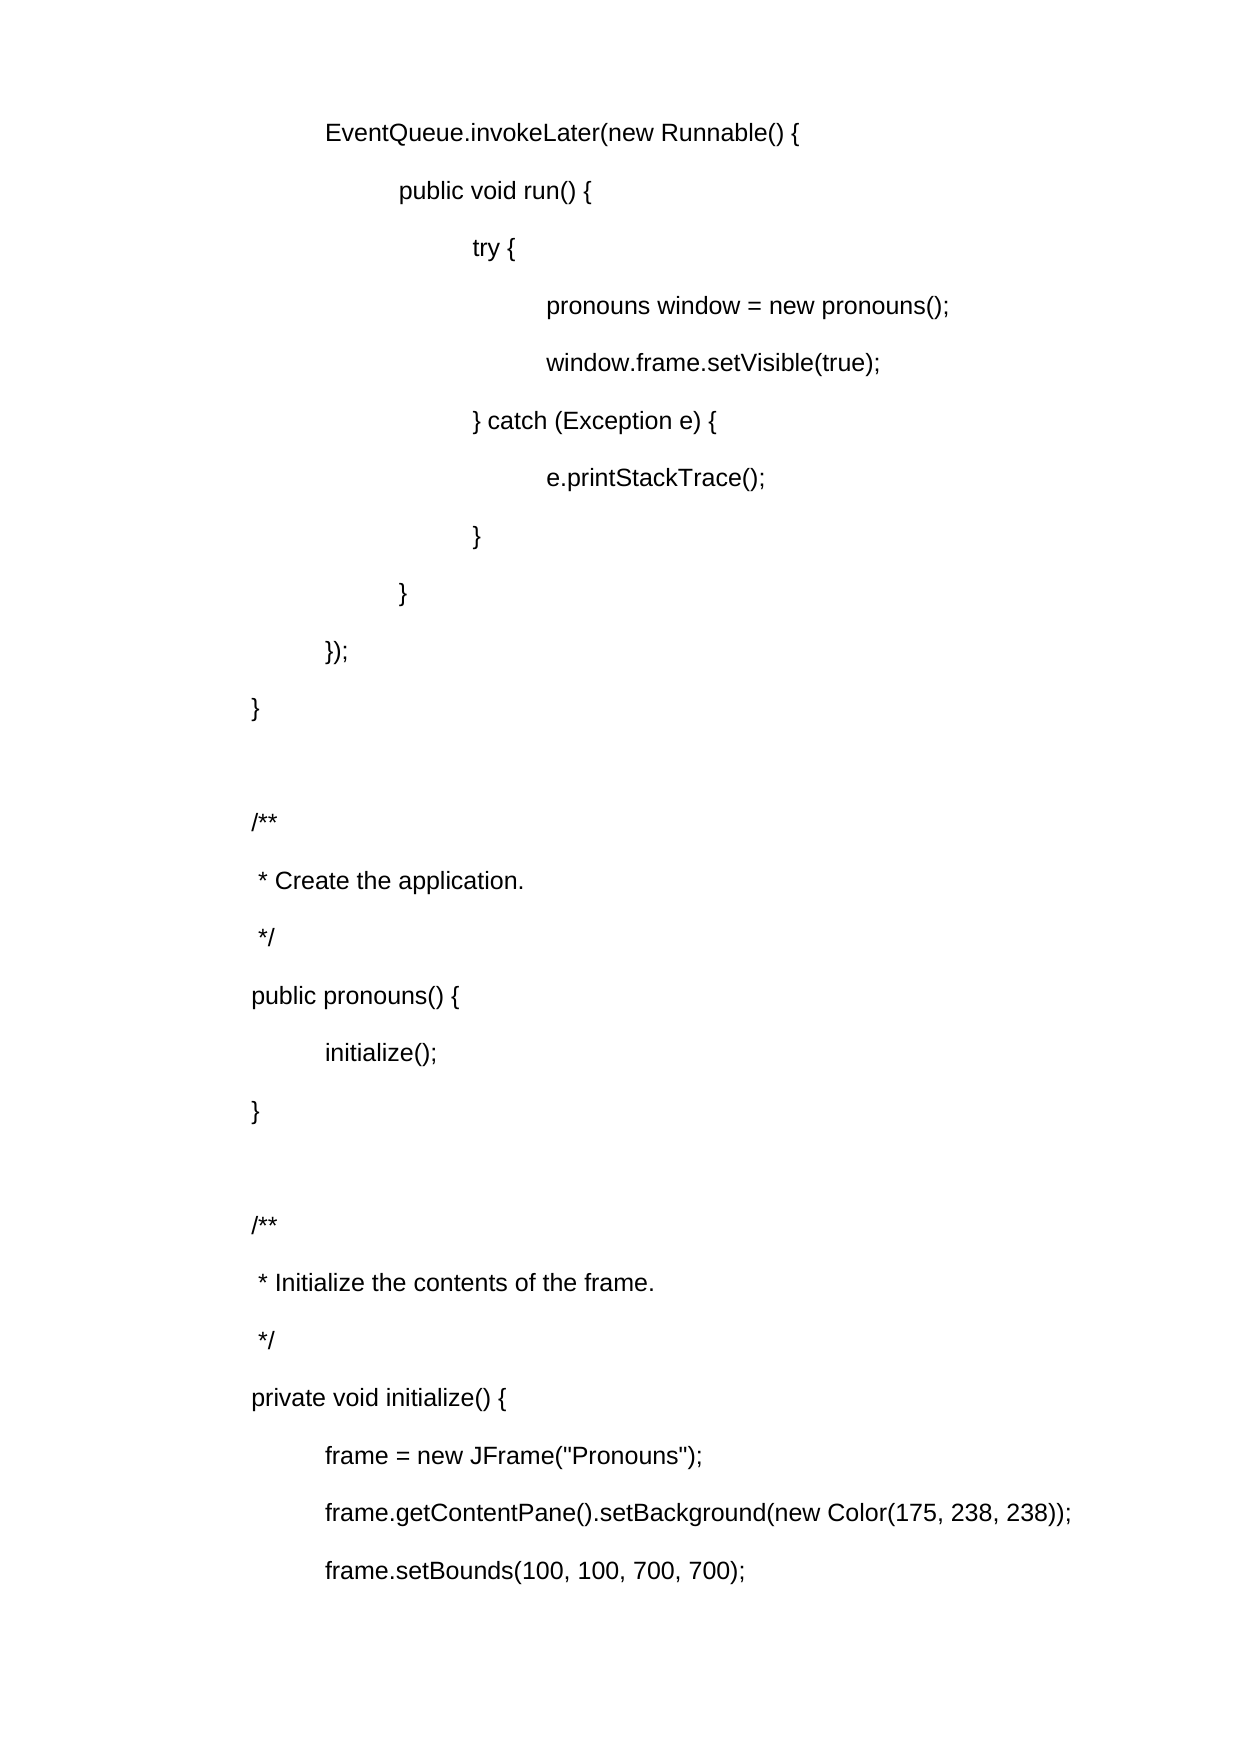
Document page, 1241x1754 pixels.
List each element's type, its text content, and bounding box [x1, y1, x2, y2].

text pronouns window = new pronouns(); [177, 291, 1152, 319]
text /** [177, 1211, 1152, 1239]
text public void run() { [177, 176, 1152, 204]
text e.printStackTrace(); [177, 463, 1152, 492]
text } [177, 693, 1152, 722]
text } [177, 521, 1152, 549]
text window.frame.setVisible(true); [177, 348, 1152, 377]
text private void initialize() { [177, 1383, 1152, 1412]
text public pronouns() { [177, 981, 1152, 1009]
text } catch (Exception e) { [177, 406, 1152, 434]
text } [177, 578, 1152, 607]
text } [177, 1096, 1152, 1124]
text * Initialize the contents of the frame. [177, 1268, 1152, 1297]
text EventQueue.invokeLater(new Runnable() { [177, 118, 1152, 147]
text */ [177, 923, 1152, 952]
text frame.getContentPane().setBackground(new Color(175, 238, 238)); [177, 1498, 1152, 1527]
text frame.setBounds(100, 100, 700, 700); [177, 1556, 1152, 1584]
text }); [177, 636, 1152, 664]
text initialize(); [177, 1038, 1152, 1067]
text /** [177, 808, 1152, 837]
text try { [177, 233, 1152, 262]
text */ [177, 1326, 1152, 1354]
text * Create the application. [177, 866, 1152, 894]
text frame = new JFrame("Pronouns"); [177, 1441, 1152, 1469]
